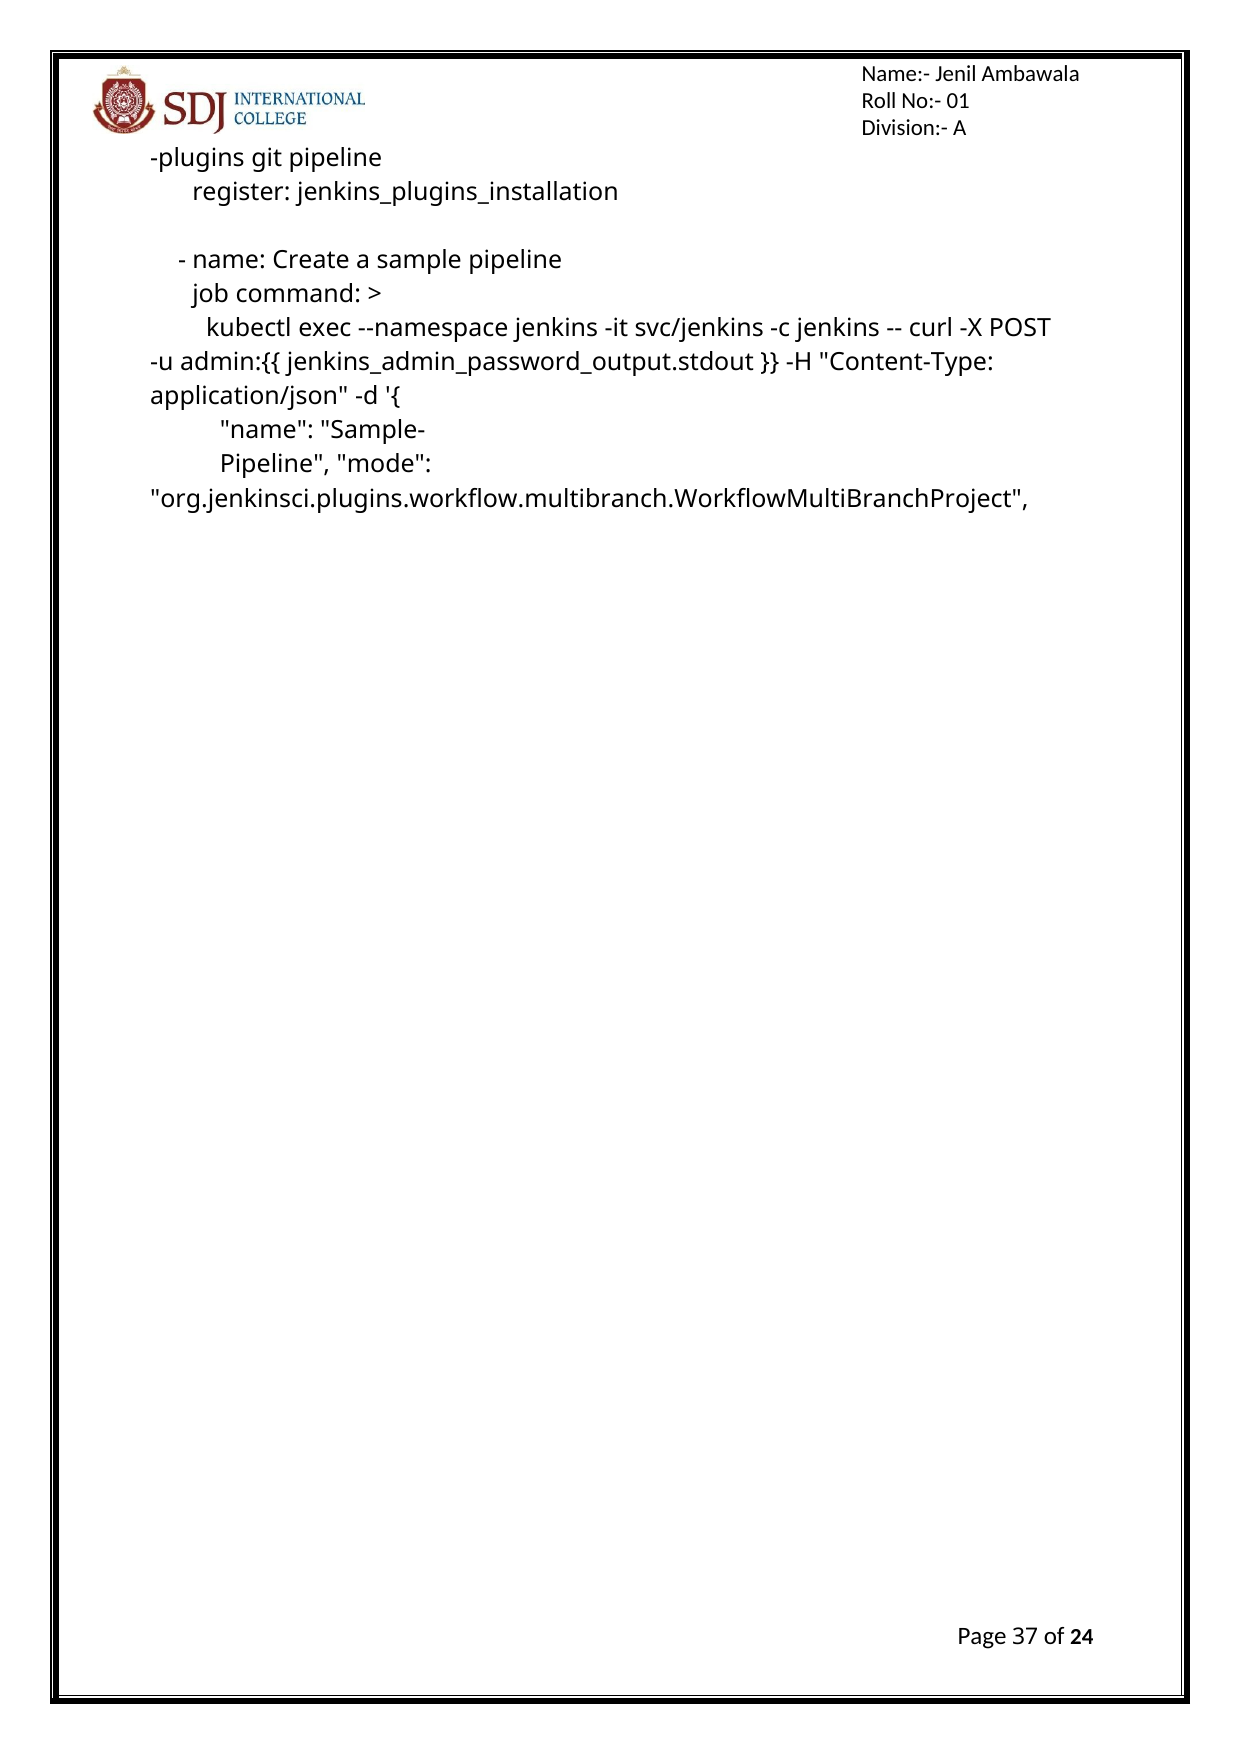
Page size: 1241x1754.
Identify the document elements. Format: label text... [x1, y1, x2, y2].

picture [92, 65, 365, 134]
text "org.jenkinsci.plugins.workflow.multibranch.WorkflowMultiBranchProject", [150, 480, 1113, 514]
text "name": "Sample-Pipeline", "mode": [219, 412, 522, 480]
text -plugins git pipeline [150, 139, 1113, 174]
text register: jenkins_plugins_installation [192, 174, 1113, 208]
list name: Create a sample pipeline job command: > [178, 242, 587, 310]
text kubectl exec --namespace jenkins -it svc/jenkins -c jenkins -- curl -X POST -u admin:{{ jenkins_admin_password_output.stdout }} -H "Content-Type: application/json" -d '{ [150, 310, 1061, 412]
